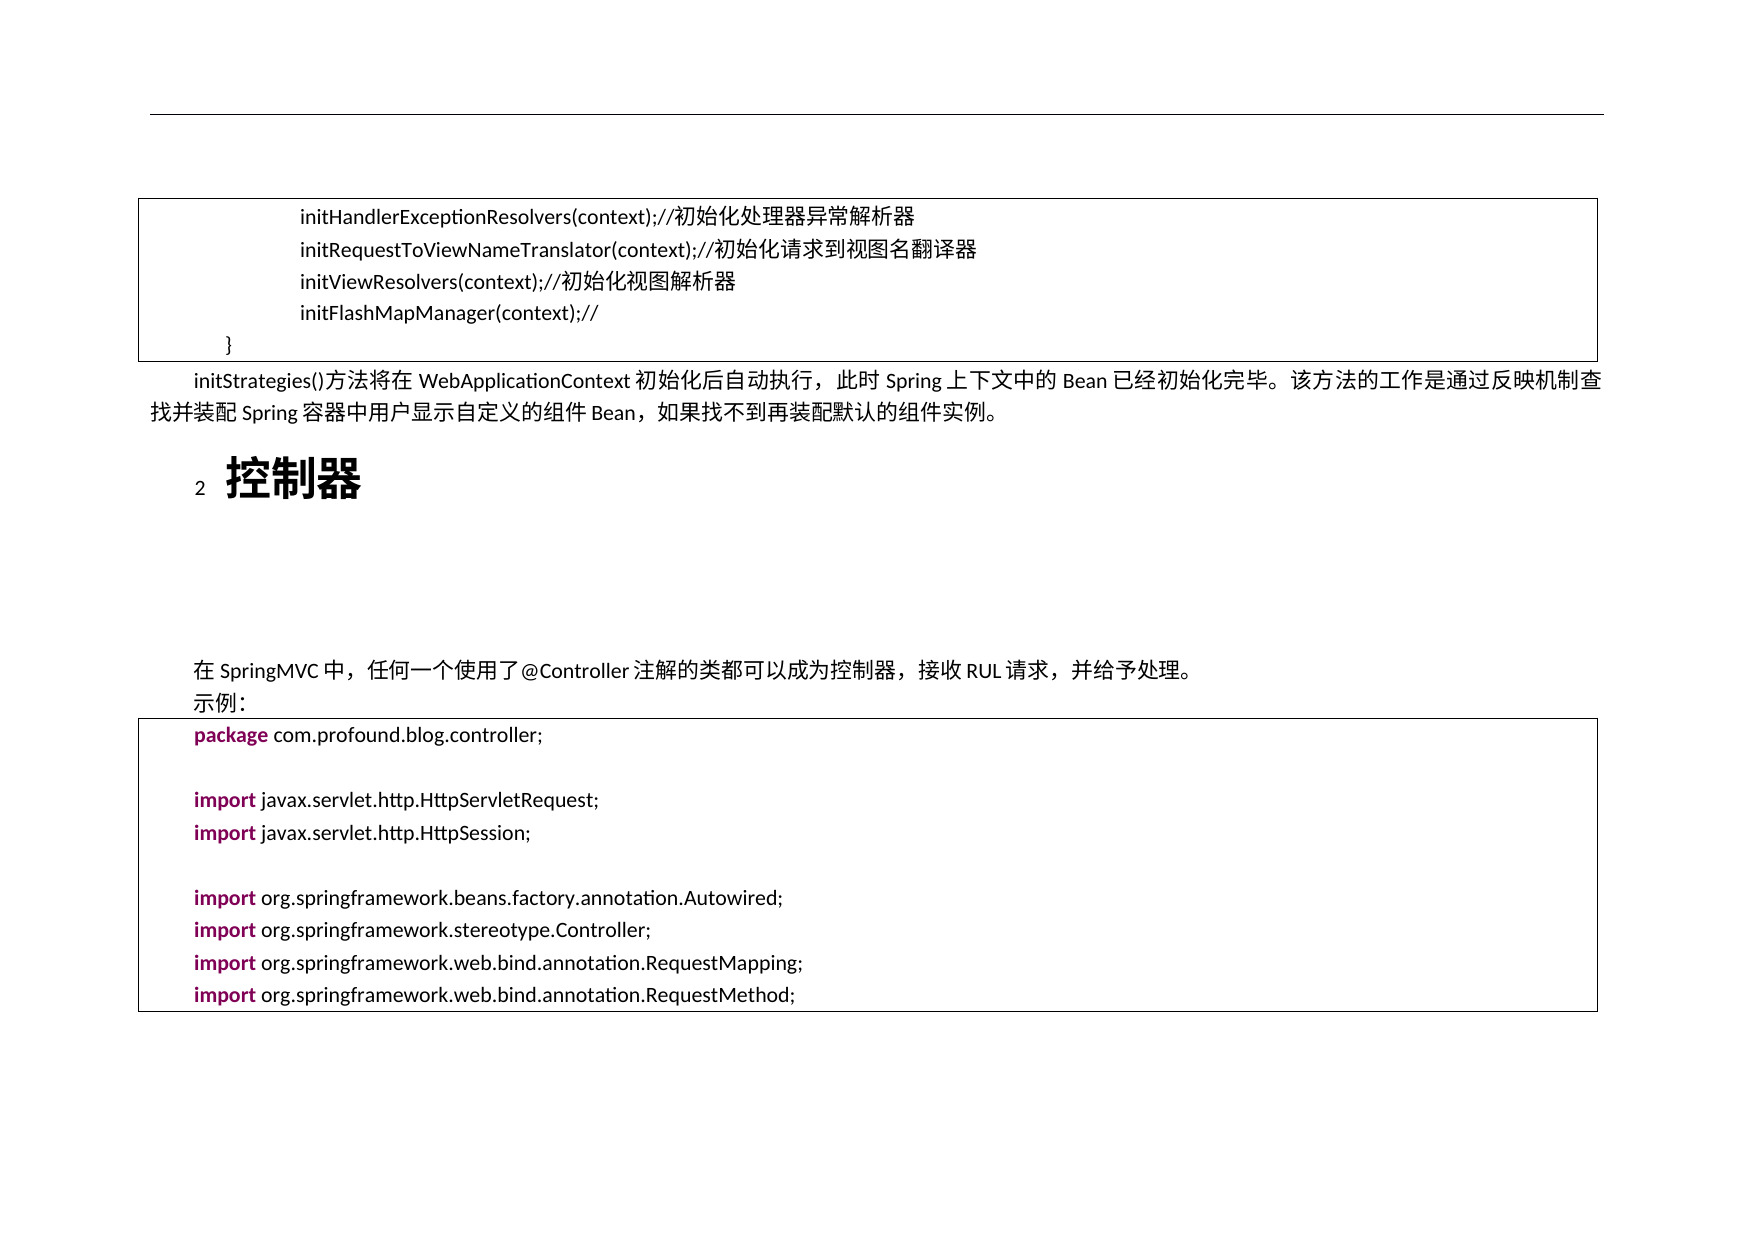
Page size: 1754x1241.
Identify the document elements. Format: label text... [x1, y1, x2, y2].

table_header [139, 719, 1597, 1011]
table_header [139, 199, 1597, 361]
text 在SpringMVC中，任何一个使用了@Controller注解的类都可以成为控制器，接收RUL请求，并给予处理。 [150, 653, 1604, 685]
subtitle 控制器 [194, 427, 1604, 525]
text 示例： [150, 685, 1604, 718]
text initStrategies()方法将在WebApplicationContext初始化后自动执行，此时Spring上下文中的Bean已经初始化完毕。该方法的工作是通过反映机制查找并装配Spring容器中用户显示自定义的组件Bean，如果找不到再装配默认的组件实例。 [150, 362, 1604, 427]
